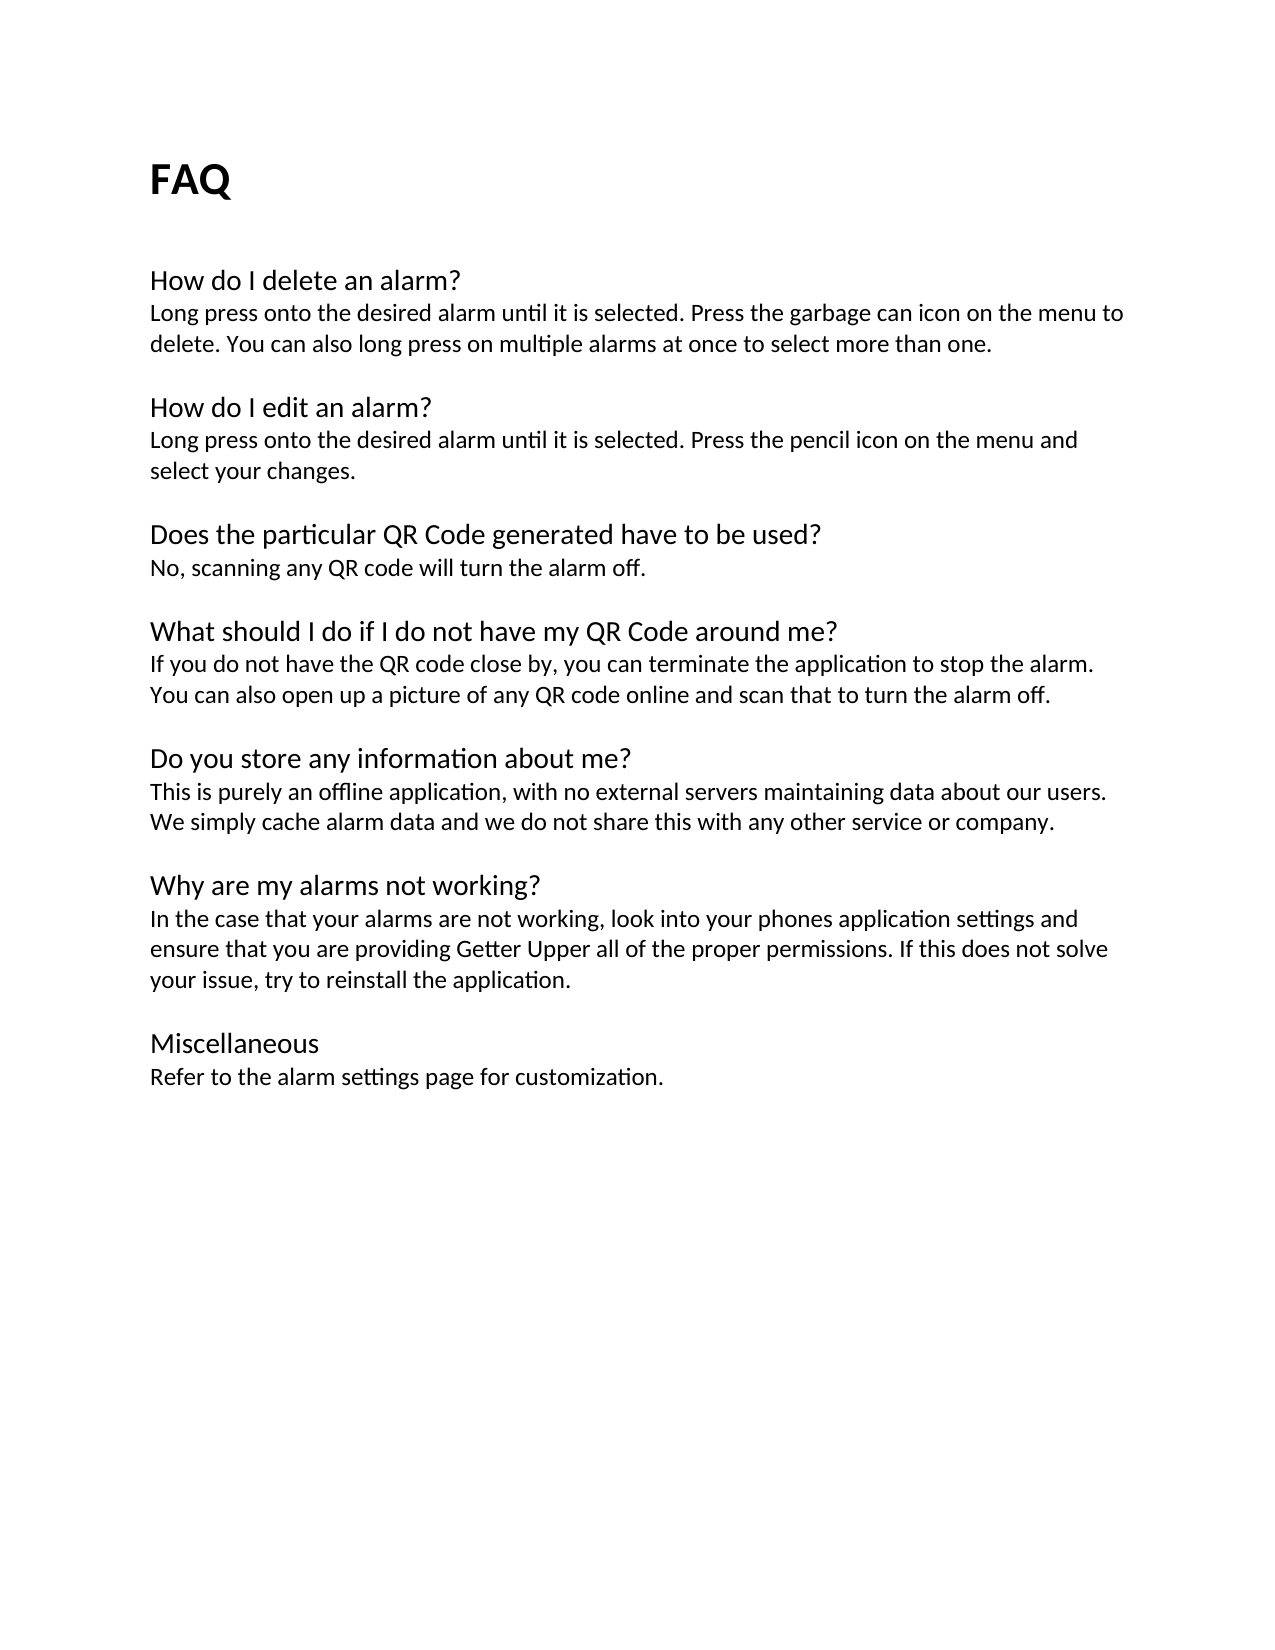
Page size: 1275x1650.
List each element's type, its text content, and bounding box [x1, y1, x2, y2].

text Refer to the alarm settings page for customization. [150, 1061, 1125, 1091]
text No, scanning any QR code will turn the alarm off. [150, 552, 1125, 582]
text Do you store any information about me? [150, 740, 1125, 776]
text Miscellaneous [150, 1025, 1125, 1061]
text Long press onto the desired alarm until it is selected. Press the garbage can icon on the menu to delete. You can also long press on multiple alarms at once to select more than one. [150, 297, 1125, 358]
text Long press onto the desired alarm until it is selected. Press the pencil icon on the menu and select your changes. [150, 425, 1125, 486]
text How do I edit an alarm? [150, 389, 1125, 425]
text Why are my alarms not working? [150, 867, 1125, 903]
text Does the particular QR Code generated have to be used? [150, 516, 1125, 552]
text FAQ [150, 150, 1125, 206]
text What should I do if I do not have my QR Code around me? [150, 613, 1125, 648]
text If you do not have the QR code close by, you can terminate the application to stop the alarm. You can also open up a picture of any QR code online and scan that to turn the alarm off. [150, 648, 1125, 709]
text How do I delete an alarm? [150, 262, 1125, 297]
text This is purely an offline application, with no external servers maintaining data about our users. We simply cache alarm data and we do not share this with any other service or company. [150, 776, 1125, 837]
text In the case that your alarms are not working, look into your phones application settings and ensure that you are providing Getter Upper all of the proper permissions. If this does not solve your issue, try to reinstall the application. [150, 903, 1125, 994]
